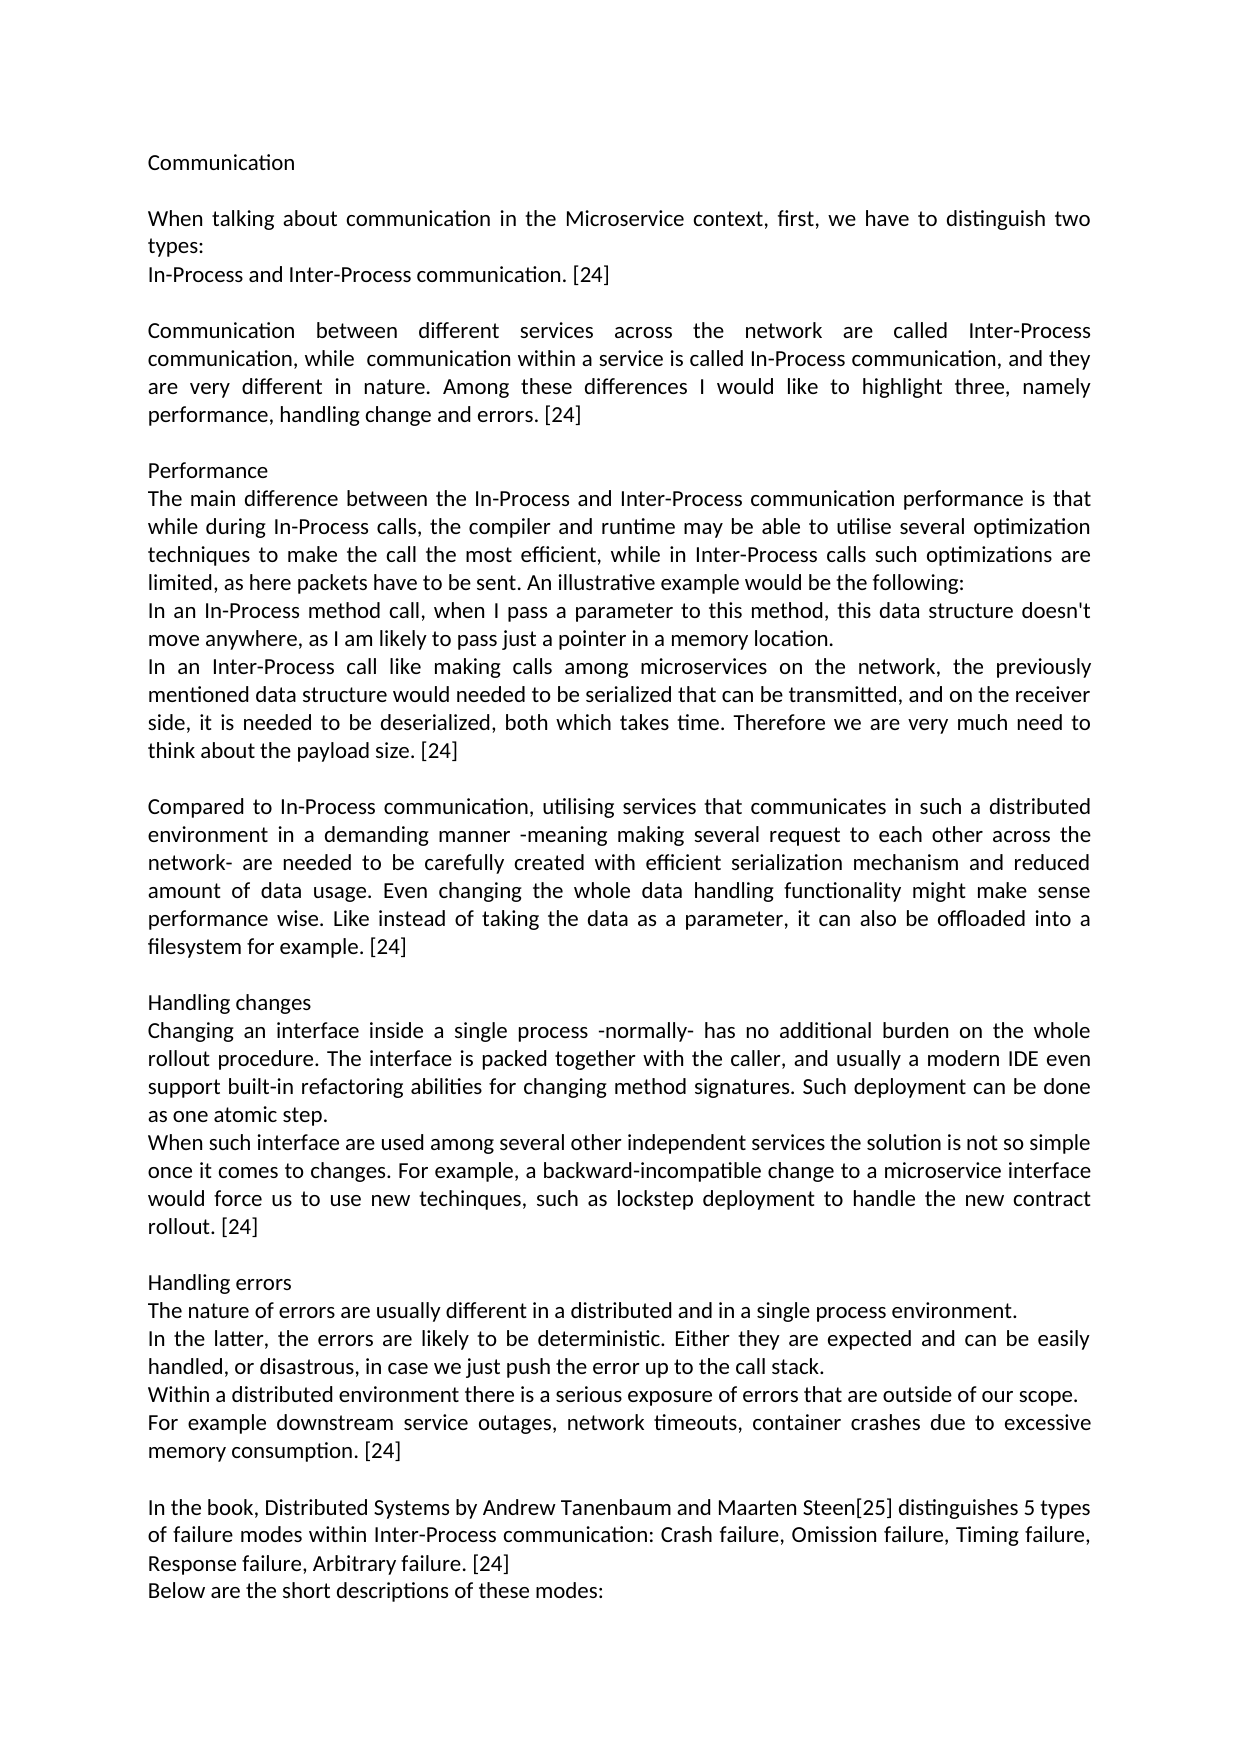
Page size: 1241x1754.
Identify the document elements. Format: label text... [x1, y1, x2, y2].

text In the latter, the errors are likely to be deterministic. Either they are expected and can be easily handled, or disastrous, in case we just push the error up to the call stack. [148, 1324, 1093, 1381]
text Handling errors [148, 1268, 1093, 1296]
text For example downstream service outages, network timeouts, container crashes due to excessive memory consumption. [24] [148, 1408, 1093, 1464]
text Compared to In-Process communication, utilising services that communicates in such a distributed environment in a demanding manner -meaning making several request to each other across the network- are needed to be carefully created with efficient serialization mechanism and reduced amount of data usage. Even changing the whole data handling functionality might make sense performance wise. Like instead of taking the data as a parameter, it can also be offloaded into a filesystem for example. [24] [148, 792, 1093, 960]
text Changing an interface inside a single process -normally- has no additional burden on the whole rollout procedure. The interface is packed together with the caller, and usually a modern IDE even support built-in refactoring abilities for changing method signatures. Such deployment can be done as one atomic step. [148, 1016, 1093, 1128]
text Performance [148, 456, 1093, 484]
text In an In-Process method call, when I pass a parameter to this method, this data structure doesn't move anywhere, as I am likely to pass just a pointer in a memory location. [148, 596, 1093, 652]
text In-Process and Inter-Process communication. [24] [148, 260, 1093, 288]
text Within a distributed environment there is a serious exposure of errors that are outside of our scope. [148, 1381, 1093, 1408]
text When such interface are used among several other independent services the solution is not so simple once it comes to changes. For example, a backward-incompatible change to a microservice interface would force us to use new techinques, such as lockstep deployment to handle the new contract rollout. [24] [148, 1128, 1093, 1240]
text In the book, Distributed Systems by Andrew Tanenbaum and Maarten Steen[25] distinguishes 5 types of failure modes within Inter-Process communication: Crash failure, Omission failure, Timing failure, Response failure, Arbitrary failure. [24] [148, 1493, 1093, 1577]
text In an Inter-Process call like making calls among microservices on the network, the previously mentioned data structure would needed to be serialized that can be transmitted, and on the receiver side, it is needed to be deserialized, both which takes time. Therefore we are very much need to think about the payload size. [24] [148, 652, 1093, 764]
text The nature of errors are usually different in a distributed and in a single process environment. [148, 1296, 1093, 1324]
text When talking about communication in the Microservice context, first, we have to distinguish two types: [148, 204, 1093, 260]
text Below are the short descriptions of these modes: [148, 1577, 1093, 1605]
text Handling changes [148, 988, 1093, 1016]
text Communication [148, 148, 1093, 176]
